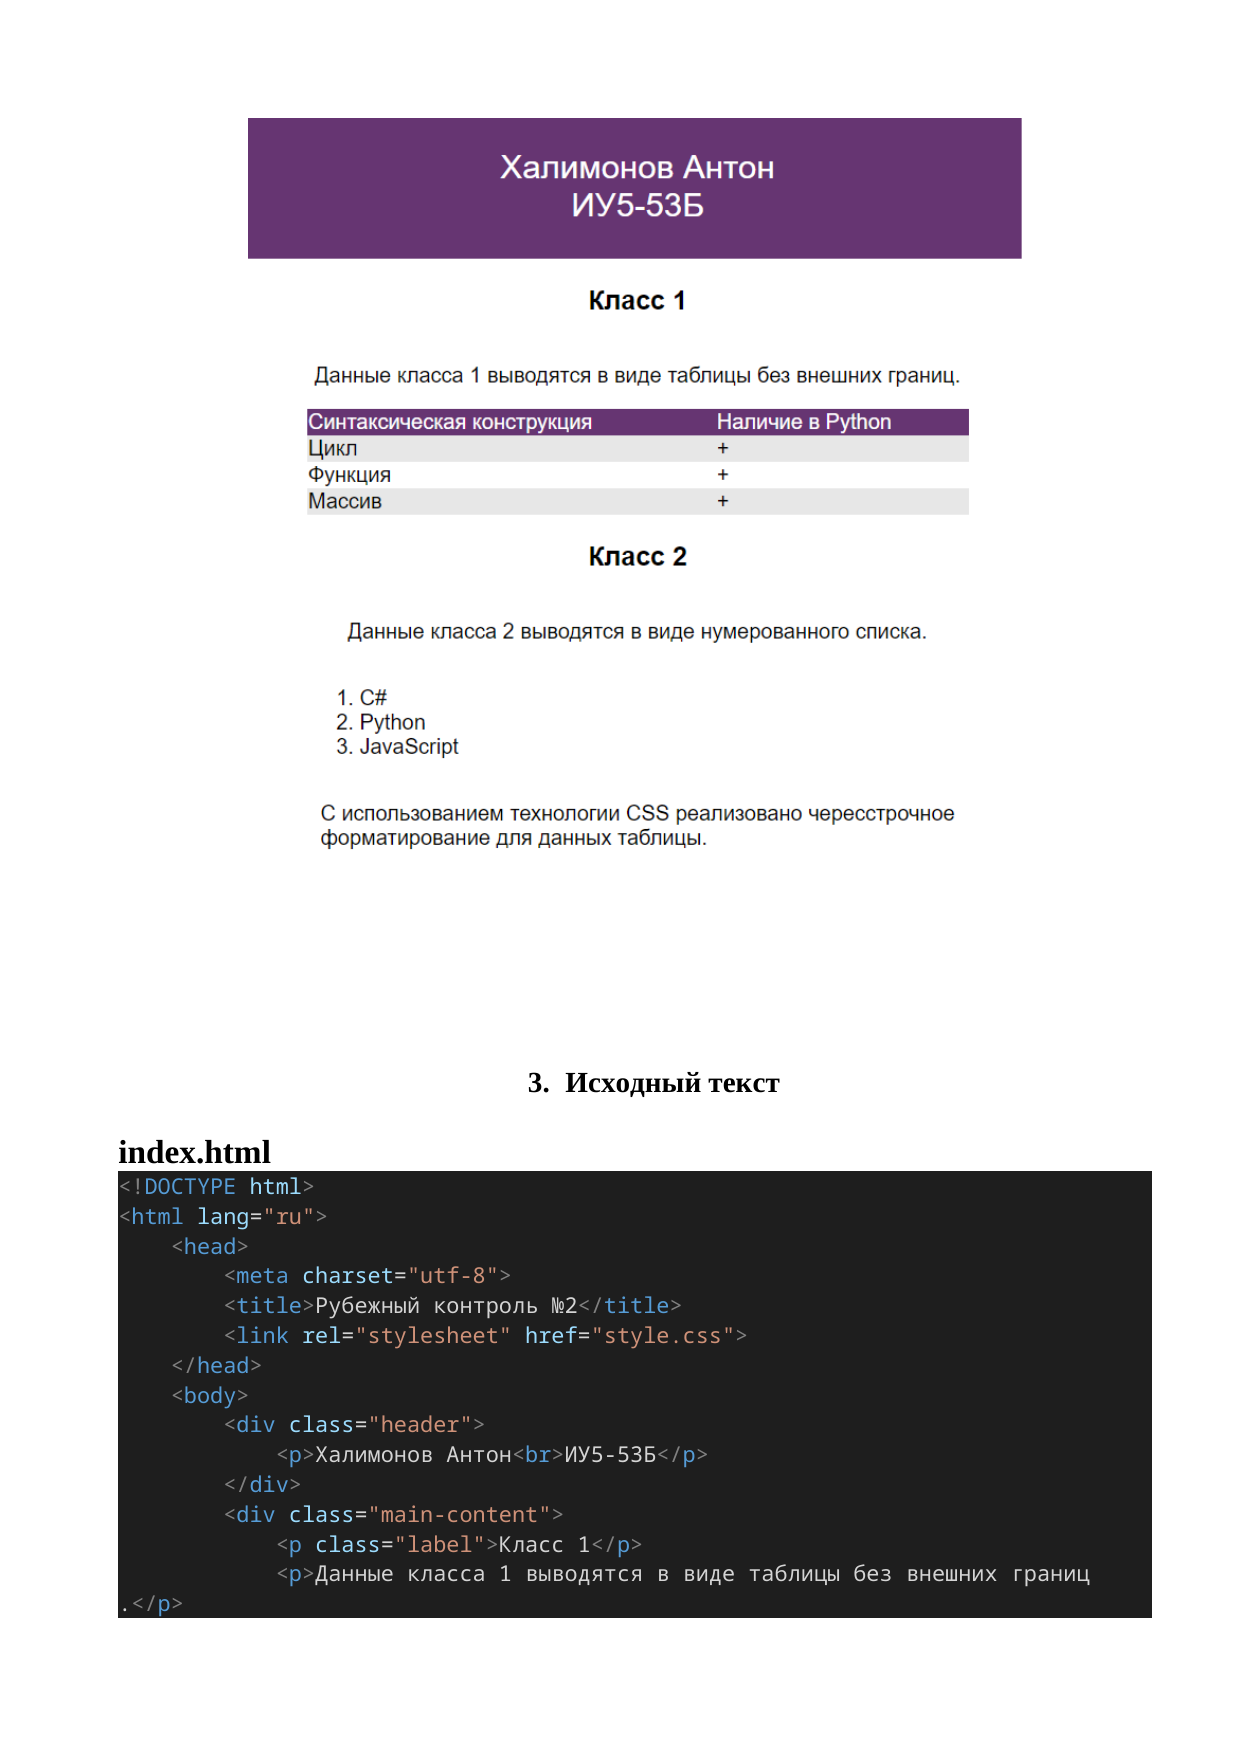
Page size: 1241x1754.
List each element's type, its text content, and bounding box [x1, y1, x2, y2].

text <div class="header"> [118, 1409, 1152, 1439]
text </head> [118, 1350, 1152, 1379]
list Исходный текст [156, 1066, 1152, 1099]
text <p>Халимонов Антон<br>ИУ5-53Б</p> [118, 1439, 1152, 1469]
picture [248, 118, 1022, 1066]
text <head> [118, 1231, 1152, 1260]
text <!DOCTYPE html> [118, 1171, 1152, 1201]
text <link rel="stylesheet" href="style.css"> [118, 1320, 1152, 1350]
text <p class="label">Класс 1</p> [118, 1528, 1152, 1558]
text <html lang="ru"> [118, 1201, 1152, 1231]
text <body> [118, 1379, 1152, 1409]
text <meta charset="utf-8"> [118, 1260, 1152, 1290]
text index.html [118, 1133, 1152, 1171]
text <p>Данные класса 1 выводятся в виде таблицы без внешних границ.</p> [118, 1558, 1152, 1618]
text <title>Рубежный контроль №2</title> [118, 1290, 1152, 1320]
text <div class="main-content"> [118, 1499, 1152, 1528]
text </div> [118, 1469, 1152, 1499]
